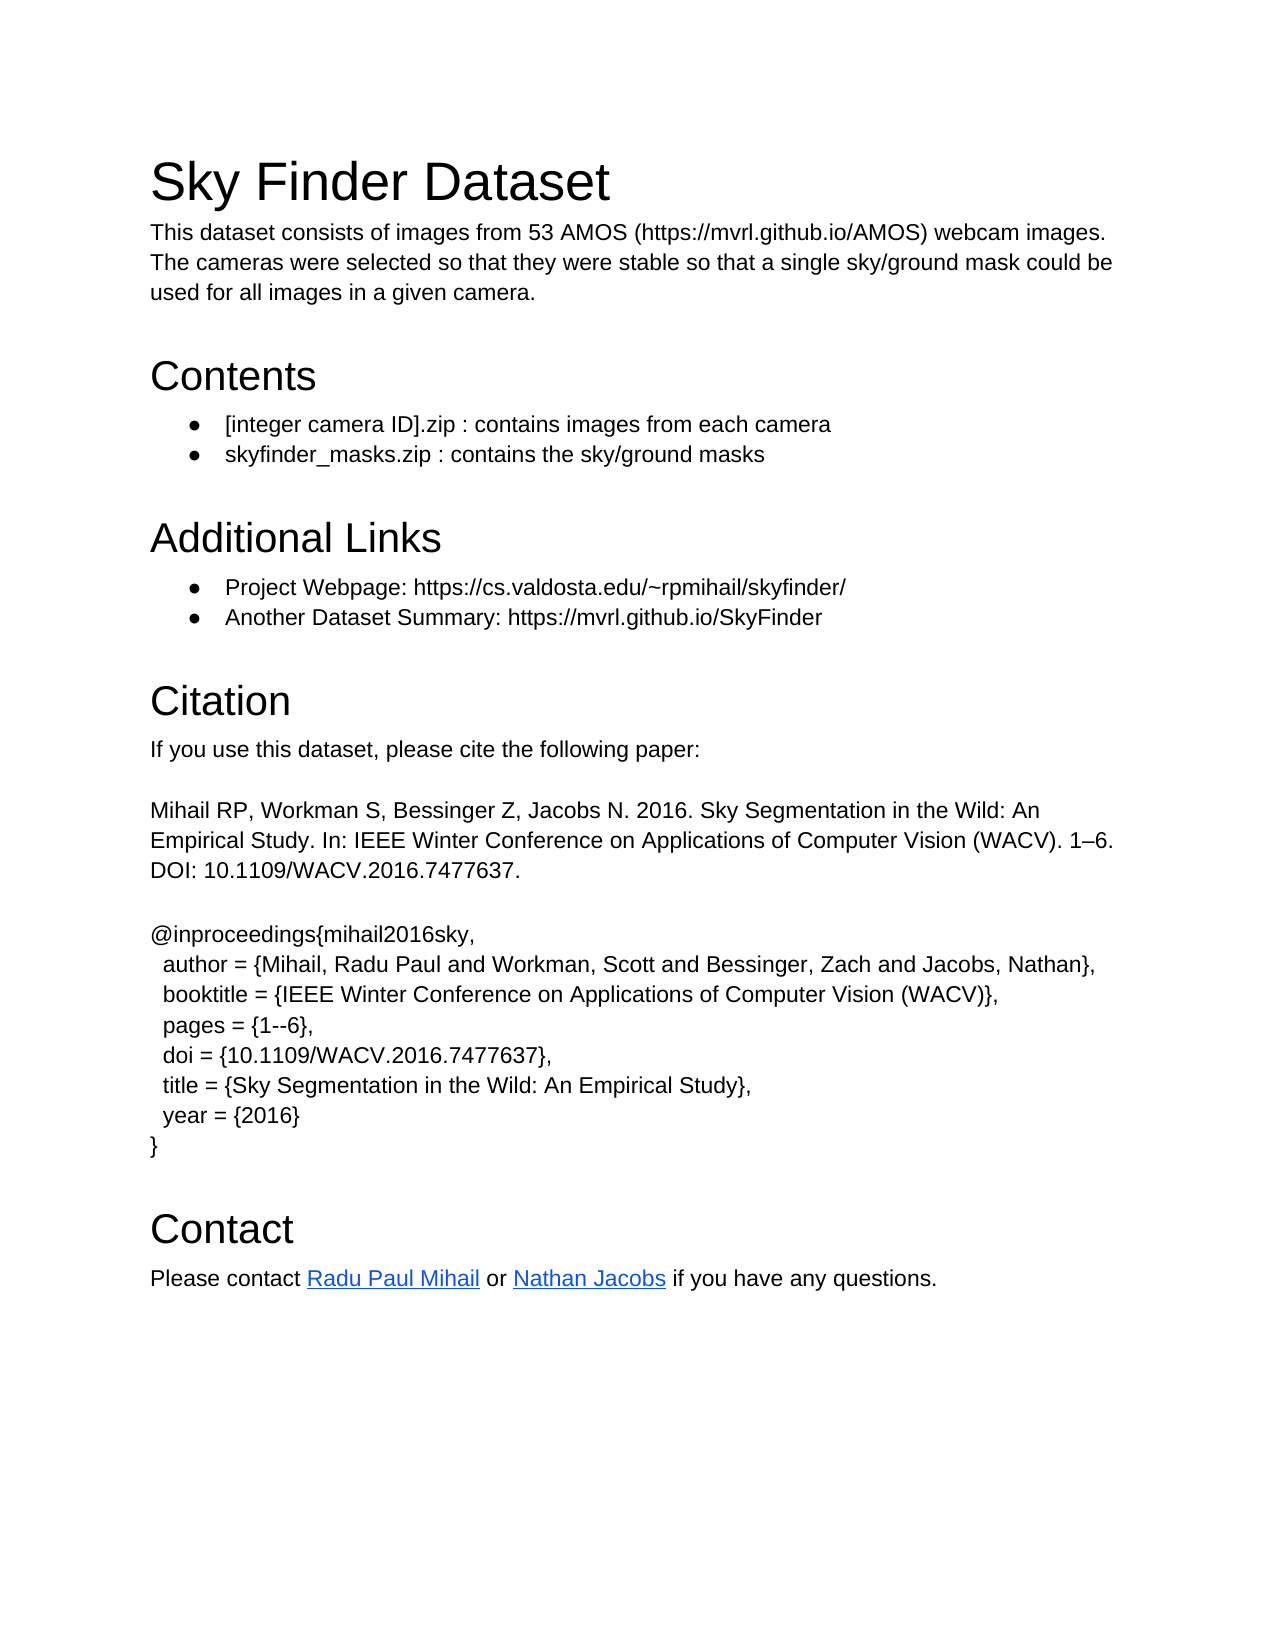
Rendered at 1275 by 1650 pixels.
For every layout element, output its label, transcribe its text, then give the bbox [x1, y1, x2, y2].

text pages = {1--6}, [150, 1012, 1125, 1038]
text } [150, 1132, 1125, 1159]
subtitle Citation [150, 676, 1125, 724]
text If you use this dataset, please cite the following paper: [150, 736, 1125, 763]
text booktitle = {IEEE Winter Conference on Applications of Computer Vision (WACV)}, [150, 981, 1125, 1008]
list Project Webpage: https://cs.valdosta.edu/~rpmihail/skyfinder/ [187, 574, 1125, 600]
list Another Dataset Summary: https://mvrl.github.io/SkyFinder [187, 604, 1125, 630]
text year = {2016} [150, 1102, 1125, 1128]
subtitle Additional Links [150, 513, 1125, 561]
subtitle Contact [150, 1204, 1125, 1252]
text title = {Sky Segmentation in the Wild: An Empirical Study}, [150, 1072, 1125, 1098]
list skyfinder_masks.zip : contains the sky/ground masks [187, 441, 1125, 468]
text Mihail RP, Workman S, Bessinger Z, Jacobs N. 2016. Sky Segmentation in the Wild: An Empirical Study. In: IEEE Winter Conference on Applications of Computer Vision (WACV). 1–6. DOI: 10.1109/WACV.2016.7477637. [150, 797, 1125, 883]
list [integer camera ID].zip : contains images from each camera [187, 411, 1125, 438]
text Please contact Radu Paul Mihail or Nathan Jacobs if you have any questions. [150, 1265, 1125, 1291]
text @inproceedings{mihail2016sky, [150, 921, 1125, 947]
text author = {Mihail, Radu Paul and Workman, Scott and Bessinger, Zach and Jacobs, Nathan}, [150, 951, 1125, 977]
title Sky Finder Dataset [150, 150, 1125, 212]
text This dataset consists of images from 53 AMOS (https://mvrl.github.io/AMOS) webcam images. The cameras were selected so that they were stable so that a single sky/ground mask could be used for all images in a given camera. [150, 218, 1125, 305]
subtitle Contents [150, 351, 1125, 399]
text doi = {10.1109/WACV.2016.7477637}, [150, 1042, 1125, 1068]
